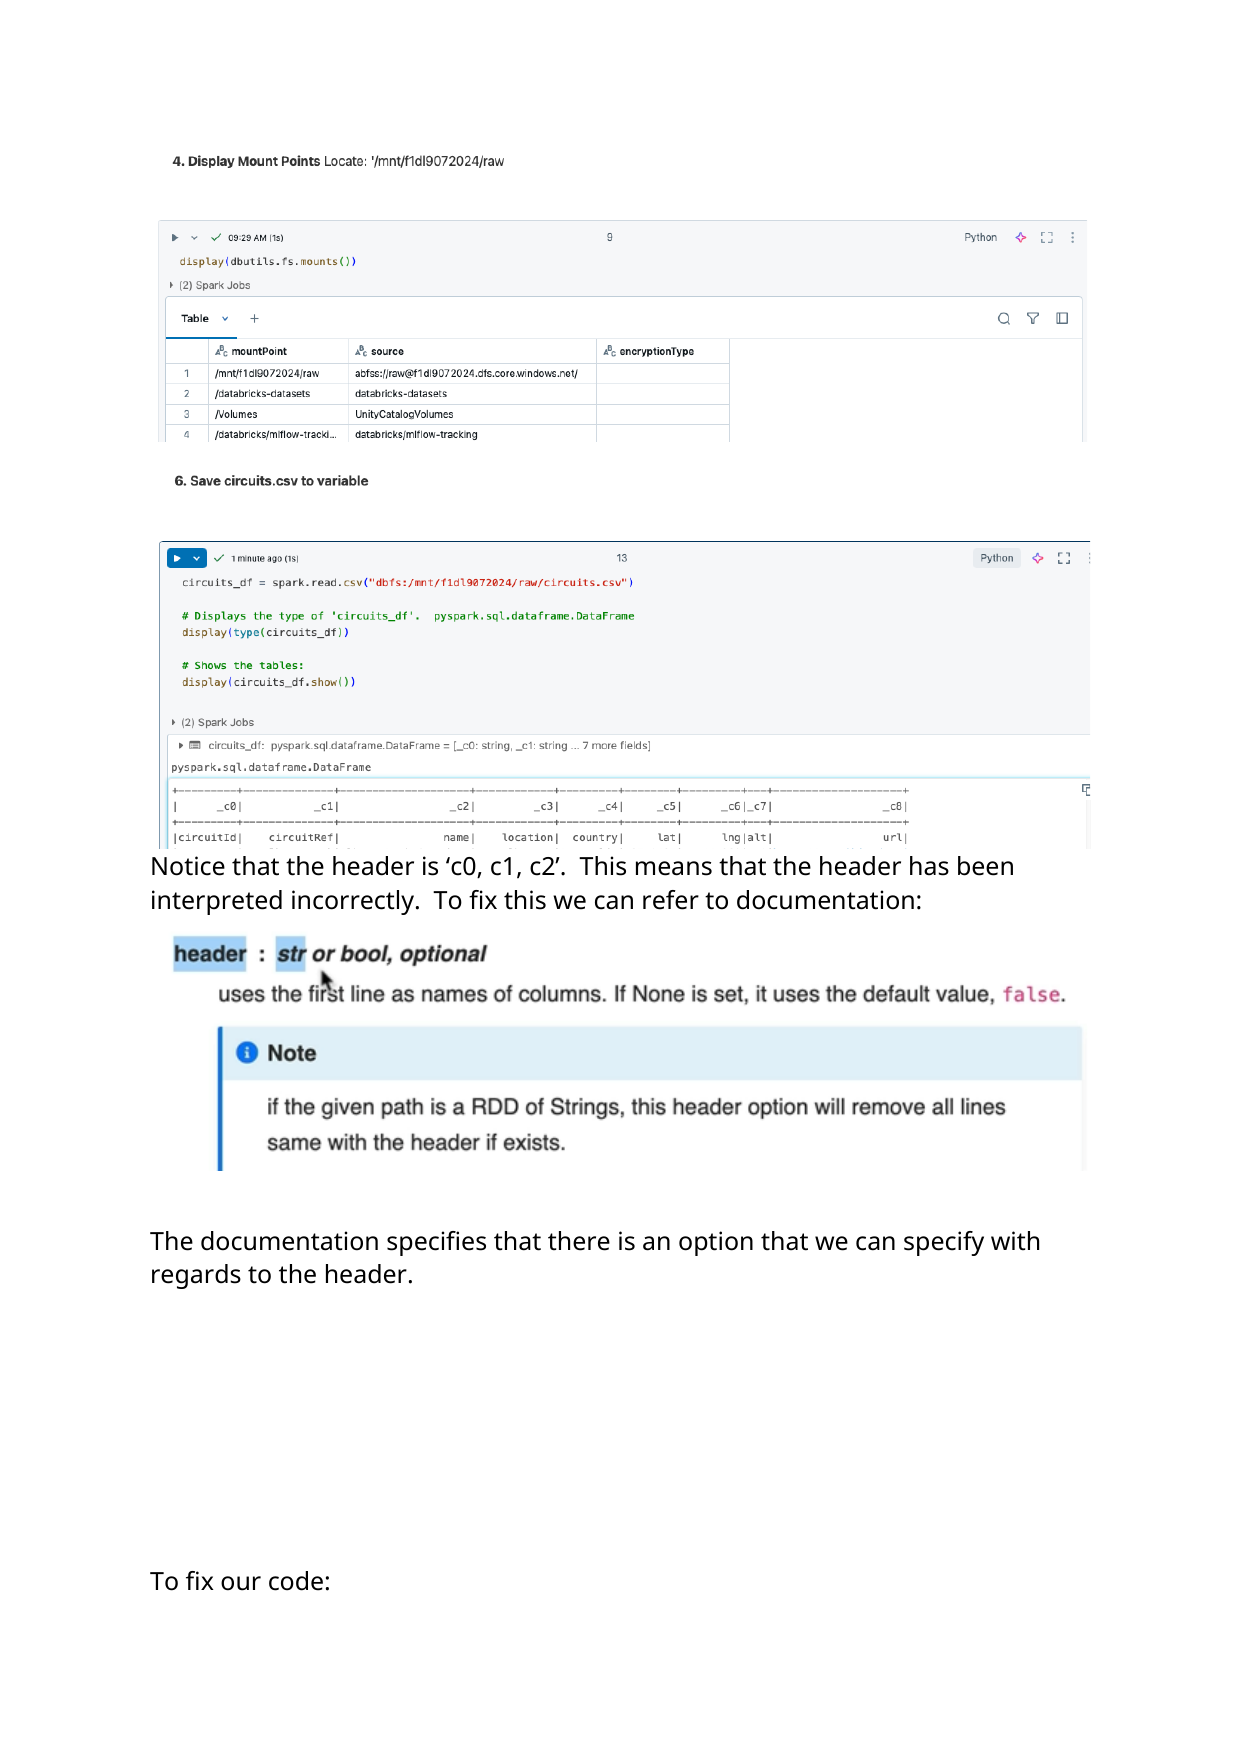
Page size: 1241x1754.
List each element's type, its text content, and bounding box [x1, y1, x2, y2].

picture [150, 150, 1087, 442]
text The documentation specifies that there is an option that we can specify with regards to the header. [150, 1223, 1090, 1291]
text Notice that the header is ‘c0, c1, c2’. This means that the header has been interpreted incorrectly. To fix this we can refer to documentation: [150, 849, 1090, 917]
picture [150, 466, 1091, 849]
text To fix our code: [150, 1564, 1090, 1598]
picture [150, 923, 1087, 1171]
